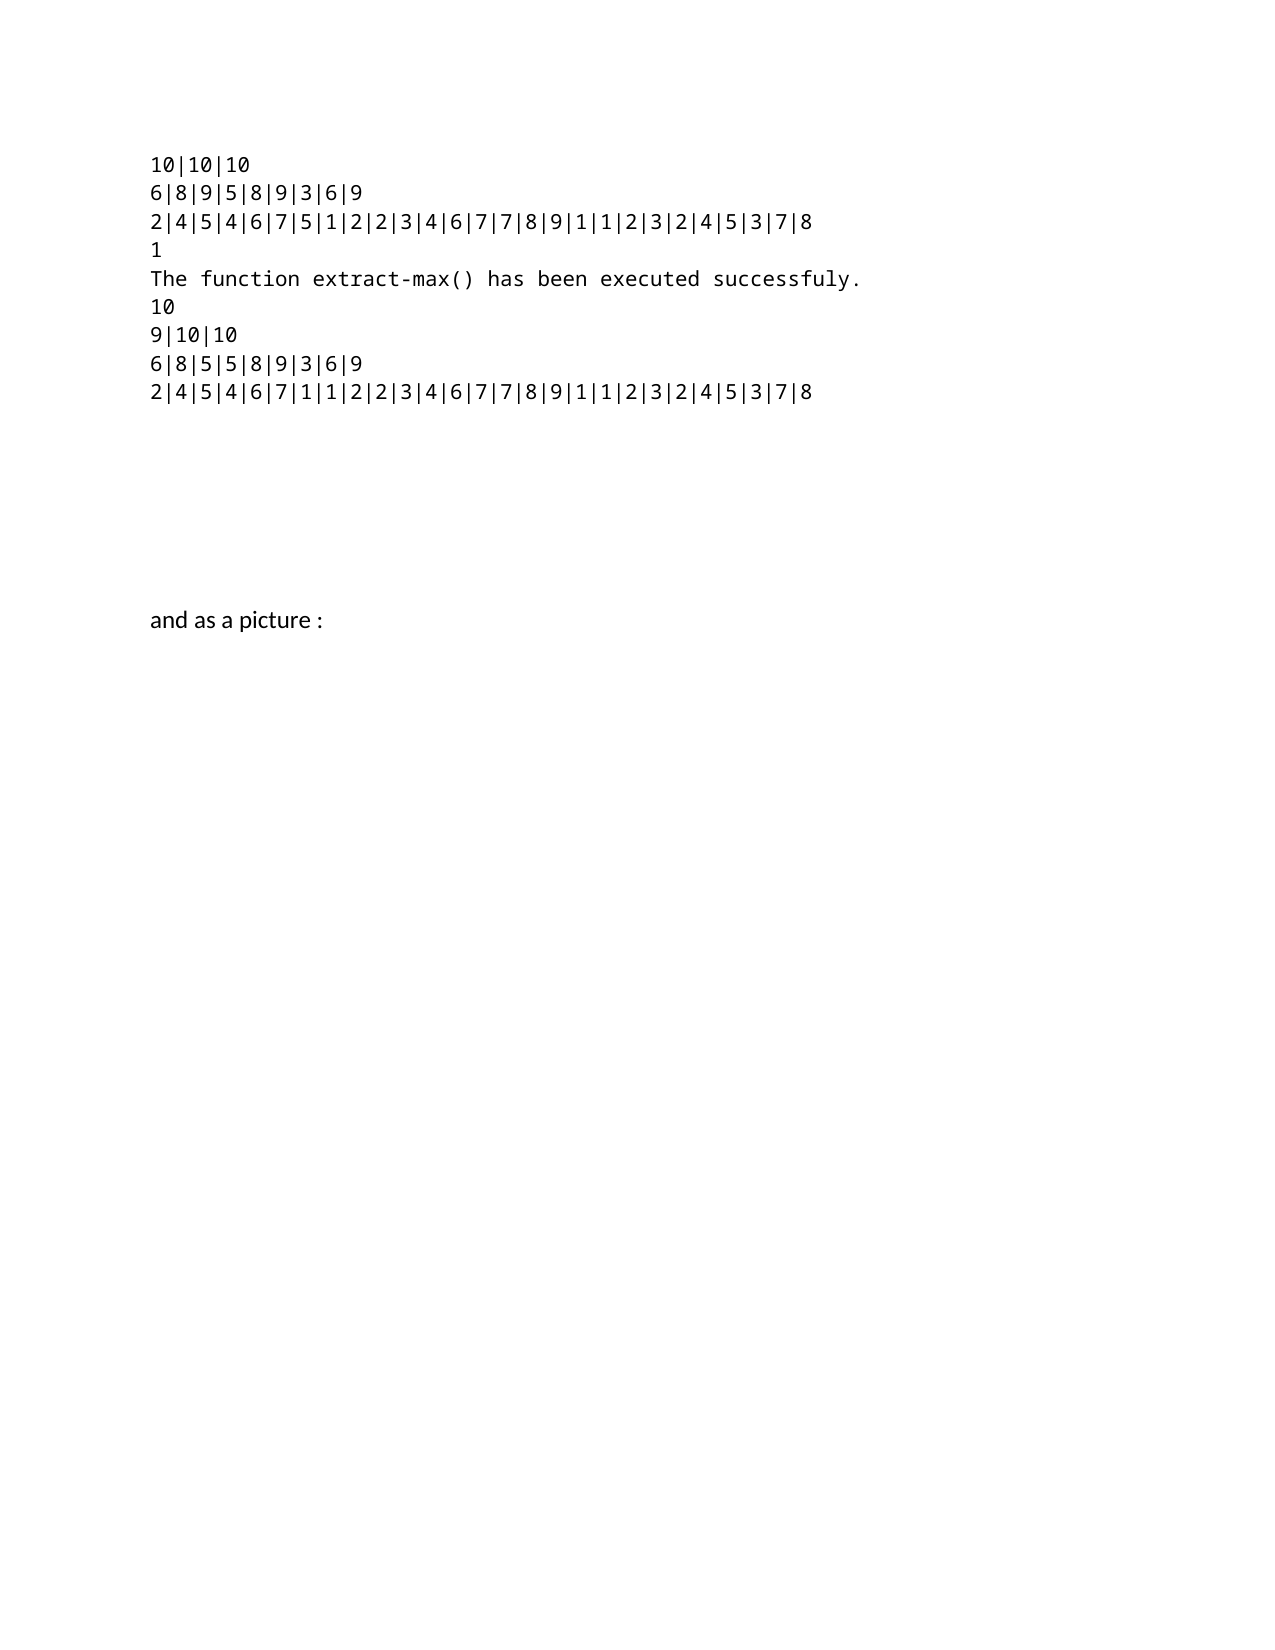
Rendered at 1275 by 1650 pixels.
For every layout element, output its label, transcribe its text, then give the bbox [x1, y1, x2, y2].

text 2|4|5|4|6|7|5|1|2|2|3|4|6|7|7|8|9|1|1|2|3|2|4|5|3|7|8 [150, 207, 1125, 235]
text 10|10|10 [150, 150, 1125, 178]
text 6|8|5|5|8|9|3|6|9 [150, 349, 1125, 377]
text and as a picture : [150, 604, 1125, 635]
text 6|8|9|5|8|9|3|6|9 [150, 178, 1125, 207]
text 2|4|5|4|6|7|1|1|2|2|3|4|6|7|7|8|9|1|1|2|3|2|4|5|3|7|8 [150, 377, 1125, 406]
text The function extract-max() has been executed successfuly. [150, 264, 1125, 292]
text 1 [150, 235, 1125, 264]
text 10 [150, 292, 1125, 321]
text 9|10|10 [150, 321, 1125, 349]
